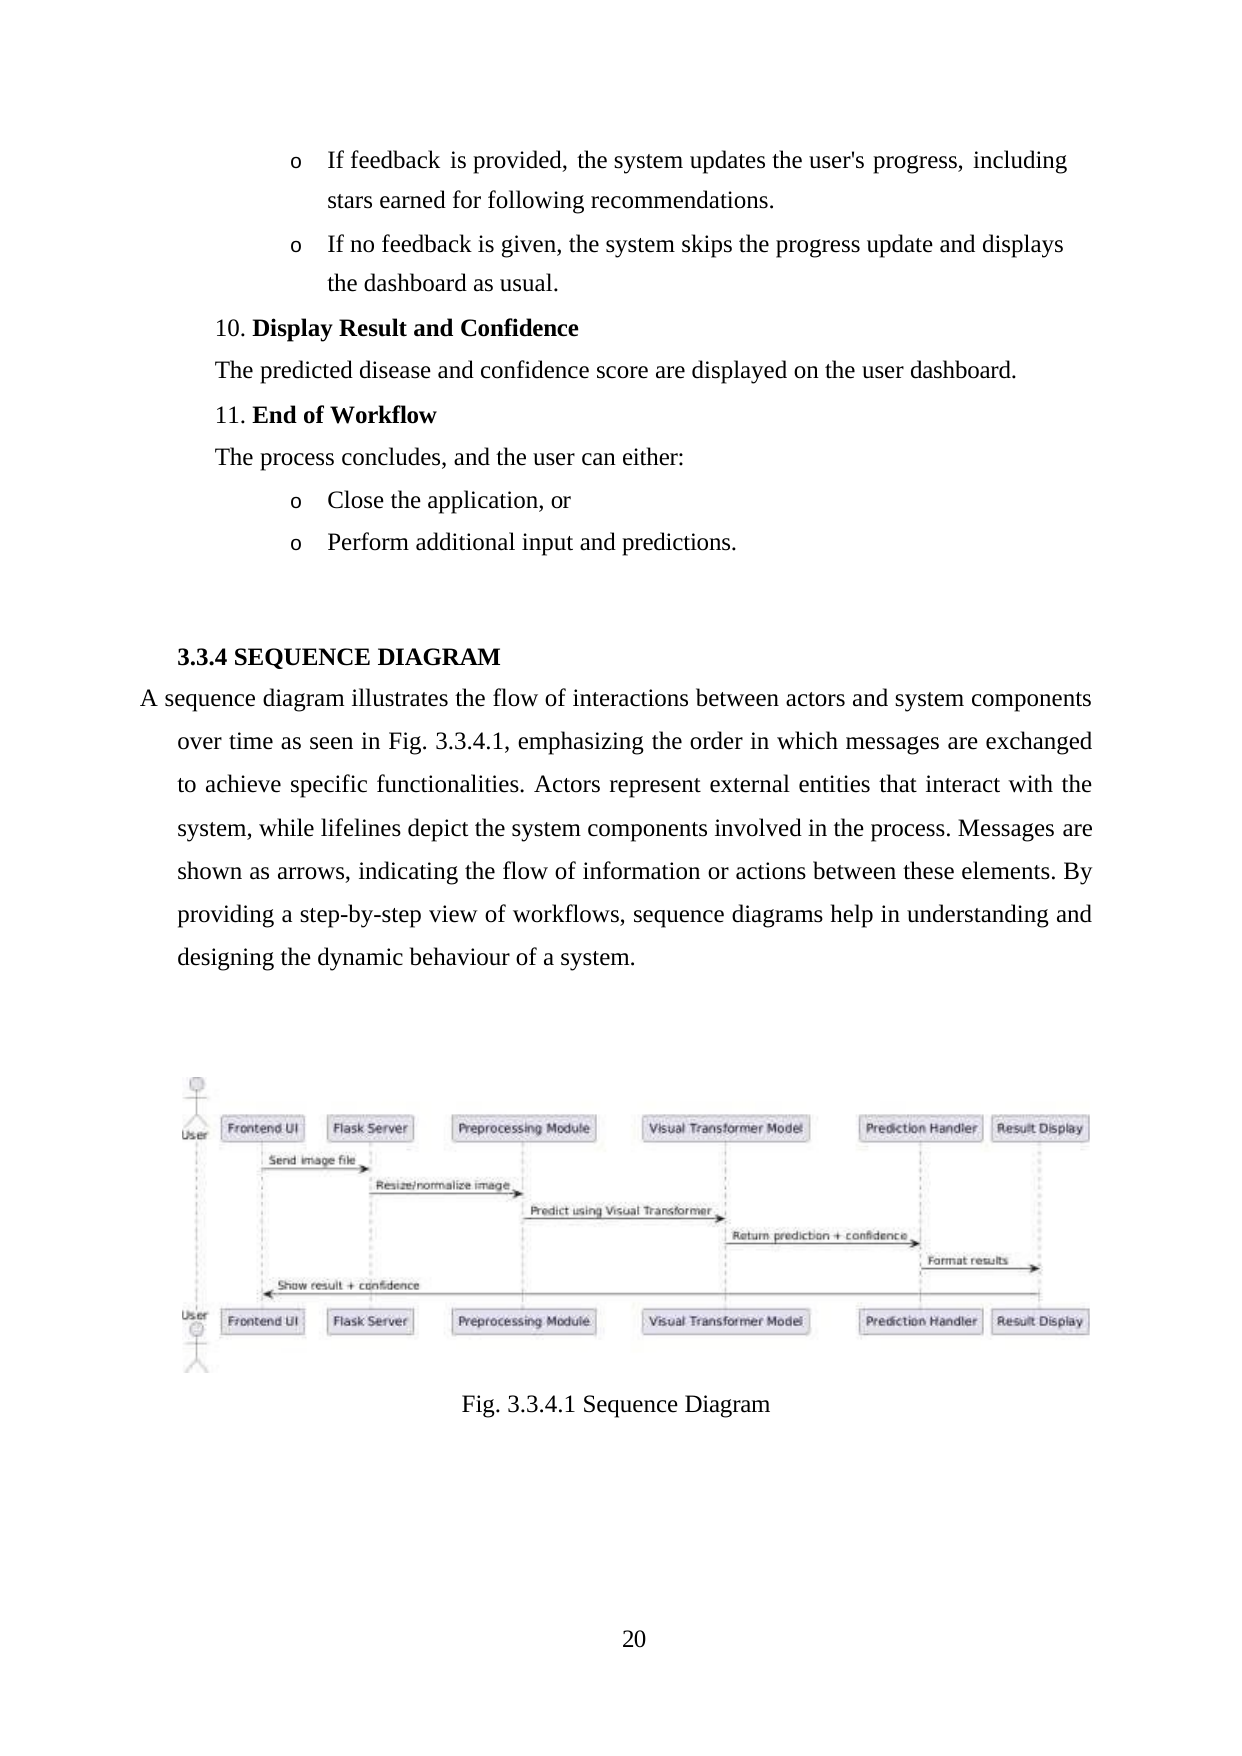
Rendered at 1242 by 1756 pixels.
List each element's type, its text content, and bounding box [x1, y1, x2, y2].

text The predicted disease and confidence score are displayed on the user dashboard. [214, 356, 1138, 384]
list Close the application, or [289, 485, 1138, 515]
list If no feedback is given, the system skips the progress update and displays the dashboard as usual. [289, 229, 1082, 297]
subtitle End of Workflow [214, 400, 1138, 429]
subtitle Display Result and Confidence [214, 313, 1138, 342]
text Fig. 3.3.4.1 Sequence Diagram [95, 1092, 1137, 1418]
list Perform additional input and predictions. [289, 527, 1138, 556]
text A sequence diagram illustrates the flow of interactions between actors and system components over time as seen in Fig. 3.3.4.1, emphasizing the order in which messages are exchanged to achieve specific functionalities. Actors represent external entities that interact with the system, while lifelines depict the system components involved in the process. Messages are shown as arrows, indicating the flow of information or actions between these elements. By providing a step-by-step view of workflows, sequence diagrams help in understanding and designing the dynamic behaviour of a system. [139, 683, 1093, 971]
subtitle SEQUENCE DIAGRAM [177, 642, 1138, 670]
picture [182, 1077, 1090, 1092]
text The process concludes, and the user can either: [214, 442, 1138, 471]
list If feedback is provided, the system updates the user's progress, including stars earned for following recommendations. [289, 145, 1068, 214]
